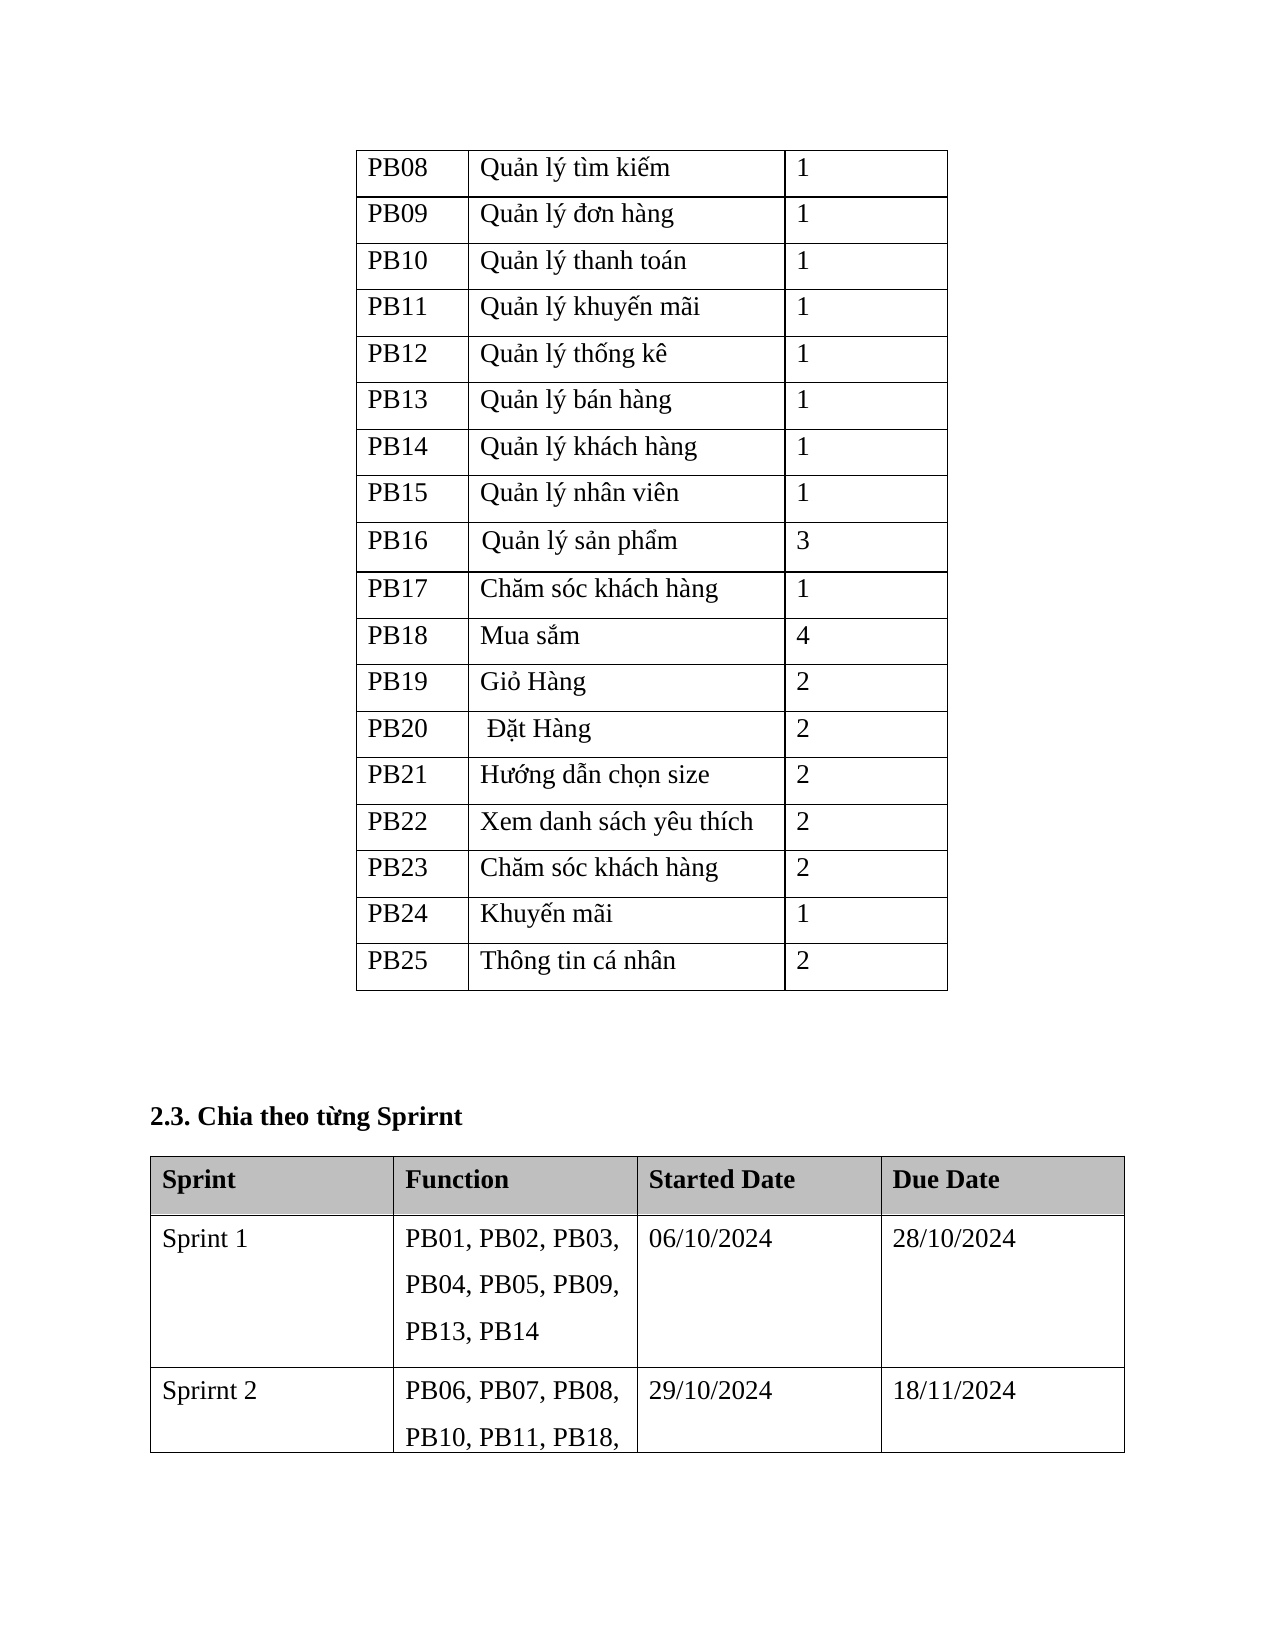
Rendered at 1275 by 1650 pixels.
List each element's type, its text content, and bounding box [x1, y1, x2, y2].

table_cell Quản lý thanh toán [469, 244, 784, 289]
table_header Started Date [638, 1157, 881, 1214]
table_cell PB18 [357, 619, 468, 664]
table_cell Thông tin cá nhân [469, 944, 784, 989]
table_cell Khuyến mãi [469, 898, 784, 943]
table_cell PB21 [357, 758, 468, 804]
table_cell 1 [786, 151, 947, 196]
table_cell Xem danh sách yêu thích [469, 805, 784, 850]
table_cell 1 [786, 898, 947, 943]
table_cell PB10 [357, 244, 468, 289]
table_cell Đặt Hàng [469, 712, 784, 757]
table_cell 06/10/2024 [638, 1216, 881, 1367]
table_cell Quản lý khuyến mãi [469, 290, 784, 336]
table_cell Hướng dẫn chọn size [469, 758, 784, 804]
table_cell Quản lý đơn hàng [469, 198, 784, 243]
table_cell 2 [786, 712, 947, 757]
table_cell Sprint 1 [151, 1216, 393, 1367]
table_cell 1 [786, 430, 947, 475]
table_cell PB16 [357, 523, 468, 571]
table_cell PB15 [357, 476, 468, 522]
table_cell 1 [786, 198, 947, 243]
table_cell 1 [786, 573, 947, 618]
table_cell Quản lý nhân viên [469, 476, 784, 522]
table_cell PB17 [357, 573, 468, 618]
table_cell PB20 [357, 712, 468, 757]
table_cell Sprirnt 2 [151, 1368, 393, 1452]
table_cell PB14 [357, 430, 468, 475]
table_cell 2 [786, 758, 947, 804]
table_cell Giỏ Hàng [469, 665, 784, 711]
table_cell PB22 [357, 805, 468, 850]
table_header Due Date [882, 1157, 1124, 1214]
table_cell Quản lý khách hàng [469, 430, 784, 475]
table_cell PB01, PB02, PB03, PB04, PB05, PB09, PB13, PB14 [394, 1216, 637, 1367]
table_cell Quản lý thống kê [469, 337, 784, 382]
table_cell 2 [786, 805, 947, 850]
table_cell 4 [786, 619, 947, 664]
table_cell 1 [786, 244, 947, 289]
table_cell PB09 [357, 198, 468, 243]
table_cell 1 [786, 383, 947, 429]
table_cell PB11 [357, 290, 468, 336]
table_cell 29/10/2024 [638, 1368, 881, 1452]
table_cell Mua sắm [469, 619, 784, 664]
table_cell [469, 523, 784, 571]
table_cell PB23 [357, 851, 468, 897]
subtitle 2.3. Chia theo từng Sprirnt [150, 1101, 1125, 1132]
table_cell 2 [786, 944, 947, 989]
table_cell PB13 [357, 383, 468, 429]
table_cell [394, 1368, 637, 1452]
table_cell 28/10/2024 [882, 1216, 1124, 1367]
table_cell 2 [786, 665, 947, 711]
table_cell 3 [786, 523, 947, 571]
table_cell PB08 [357, 151, 468, 196]
table_cell Quản lý tìm kiếm [469, 151, 784, 196]
table_cell Chăm sóc khách hàng [469, 851, 784, 897]
table_cell PB12 [357, 337, 468, 382]
table_cell Chăm sóc khách hàng [469, 573, 784, 618]
table_header Sprint [151, 1157, 393, 1214]
table_cell PB19 [357, 665, 468, 711]
table_cell 1 [786, 476, 947, 522]
table_cell Quản lý bán hàng [469, 383, 784, 429]
table_cell 1 [786, 290, 947, 336]
table_cell 1 [786, 337, 947, 382]
table_cell 2 [786, 851, 947, 897]
table_header Function [394, 1157, 637, 1214]
table_cell PB24 [357, 898, 468, 943]
table_cell 18/11/2024 [882, 1368, 1124, 1452]
table_cell PB25 [357, 944, 468, 989]
